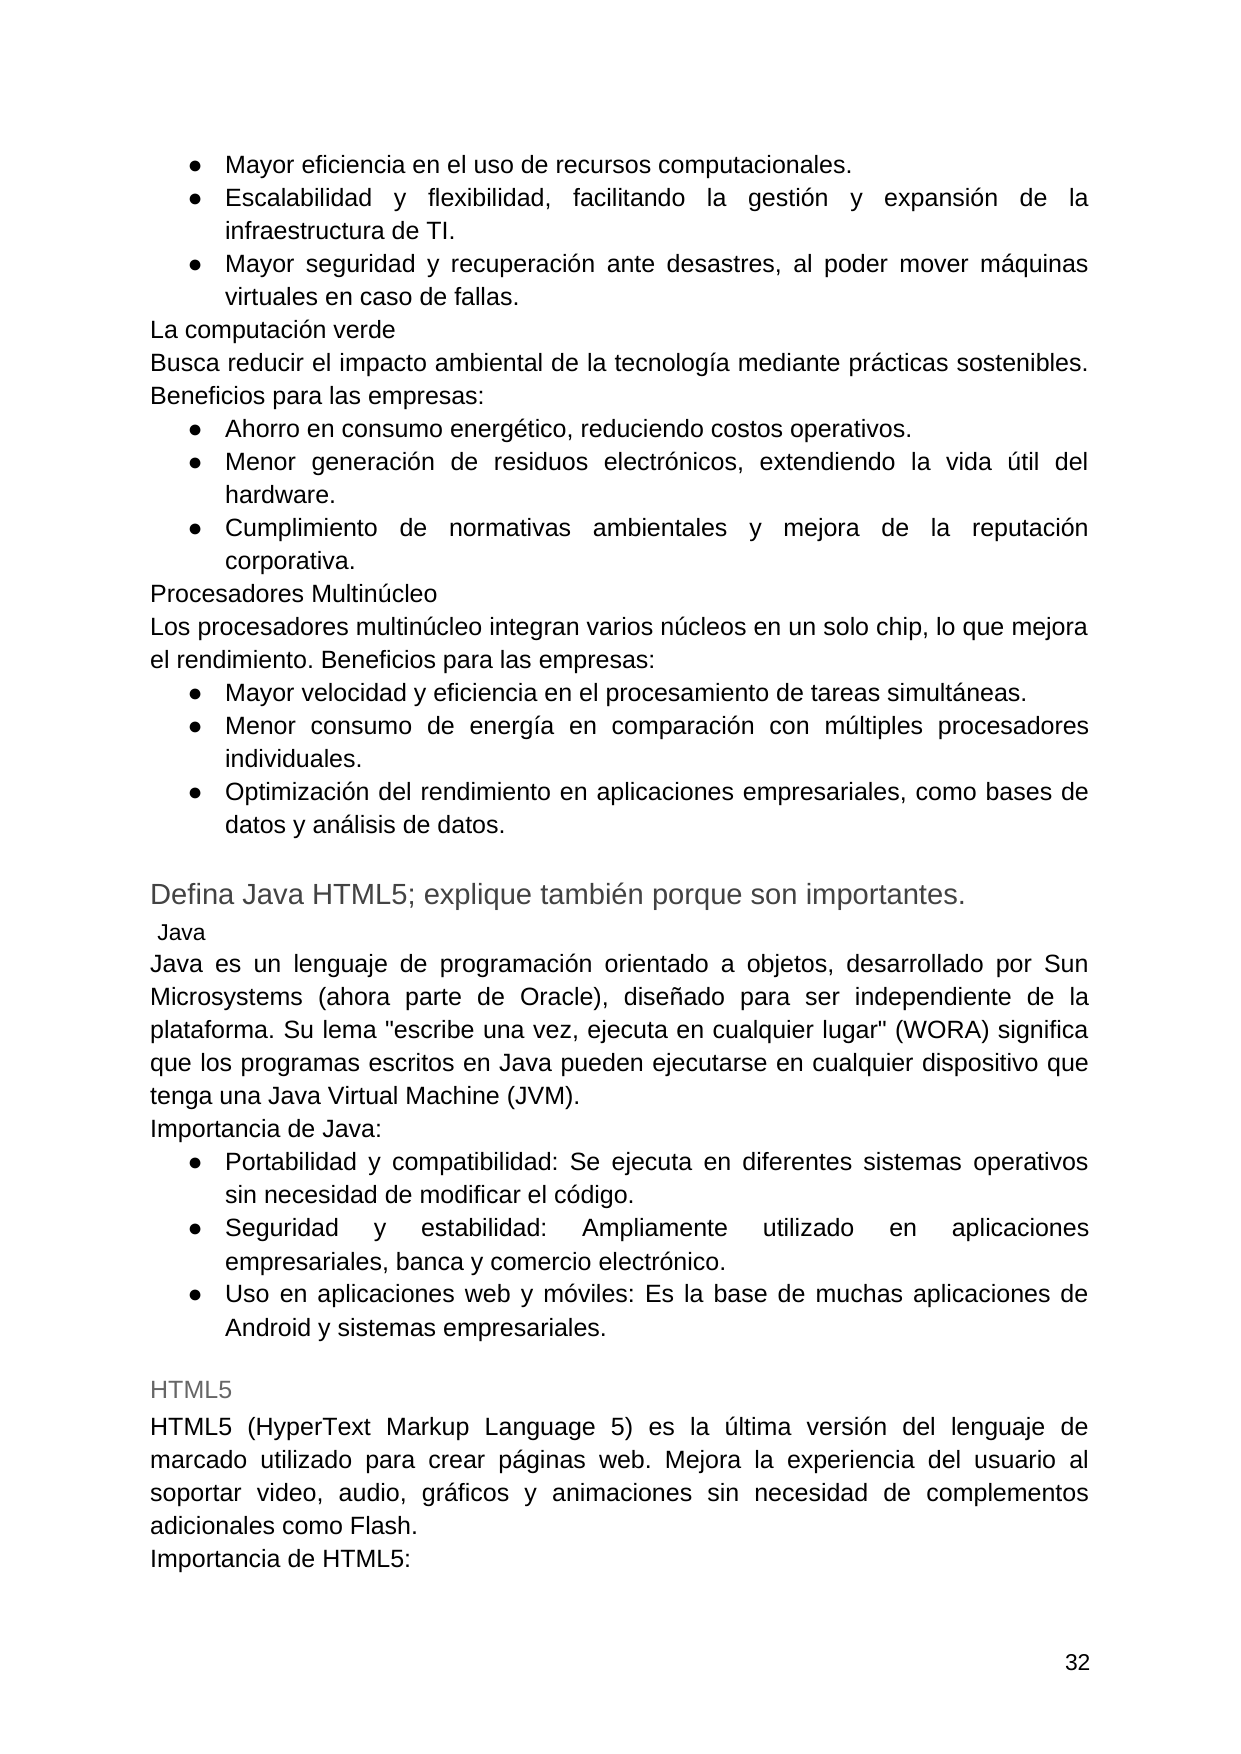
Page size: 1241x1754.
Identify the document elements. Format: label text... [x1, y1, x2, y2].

list Seguridad y estabilidad: Ampliamente utilizado en aplicaciones empresariales, banca y comercio electrónico. [187, 1213, 1090, 1275]
list Mayor velocidad y eficiencia en el procesamiento de tareas simultáneas. [187, 678, 1090, 707]
text Busca reducir el impacto ambiental de la tecnología mediante prácticas sostenibles. Beneficios para las empresas: [150, 348, 1090, 410]
list Portabilidad y compatibilidad: Se ejecuta en diferentes sistemas operativos sin necesidad de modificar el código. [187, 1147, 1090, 1209]
subtitle Defina Java HTML5; explique también porque son importantes. [150, 877, 1090, 910]
text Los procesadores multinúcleo integran varios núcleos en un solo chip, lo que mejora el rendimiento. Beneficios para las empresas: [150, 612, 1090, 674]
list Cumplimiento de normativas ambientales y mejora de la reputación corporativa. [187, 513, 1090, 575]
list Menor consumo de energía en comparación con múltiples procesadores individuales. [187, 711, 1090, 773]
list Uso en aplicaciones web y móviles: Es la base de muchas aplicaciones de Android y sistemas empresariales. [187, 1279, 1090, 1341]
text HTML5 (HyperText Markup Language 5) es la última versión del lenguaje de marcado utilizado para crear páginas web. Mejora la experiencia del usuario al soportar video, audio, gráficos y animaciones sin necesidad de complementos adicionales como Flash. [150, 1412, 1090, 1539]
list Optimización del rendimiento en aplicaciones empresariales, como bases de datos y análisis de datos. [187, 777, 1090, 839]
list Menor generación de residuos electrónicos, extendiendo la vida útil del hardware. [187, 447, 1090, 509]
text La computación verde [150, 315, 1090, 344]
text Java [150, 919, 1090, 945]
list Ahorro en consumo energético, reduciendo costos operativos. [187, 414, 1090, 443]
list Escalabilidad y flexibilidad, facilitando la gestión y expansión de la infraestructura de TI. [187, 183, 1090, 245]
text Procesadores Multinúcleo [150, 579, 1090, 608]
list Mayor eficiencia en el uso de recursos computacionales. [187, 150, 1090, 179]
subtitle HTML5 [150, 1375, 1090, 1403]
text Importancia de Java: [150, 1114, 1090, 1143]
text Java es un lenguaje de programación orientado a objetos, desarrollado por Sun Microsystems (ahora parte de Oracle), diseñado para ser independiente de la plataforma. Su lema "escribe una vez, ejecuta en cualquier lugar" (WORA) significa que los programas escritos en Java pueden ejecutarse en cualquier dispositivo que tenga una Java Virtual Machine (JVM). [150, 949, 1090, 1110]
text Importancia de HTML5: [150, 1544, 1090, 1573]
list Mayor seguridad y recuperación ante desastres, al poder mover máquinas virtuales en caso de fallas. [187, 249, 1090, 311]
